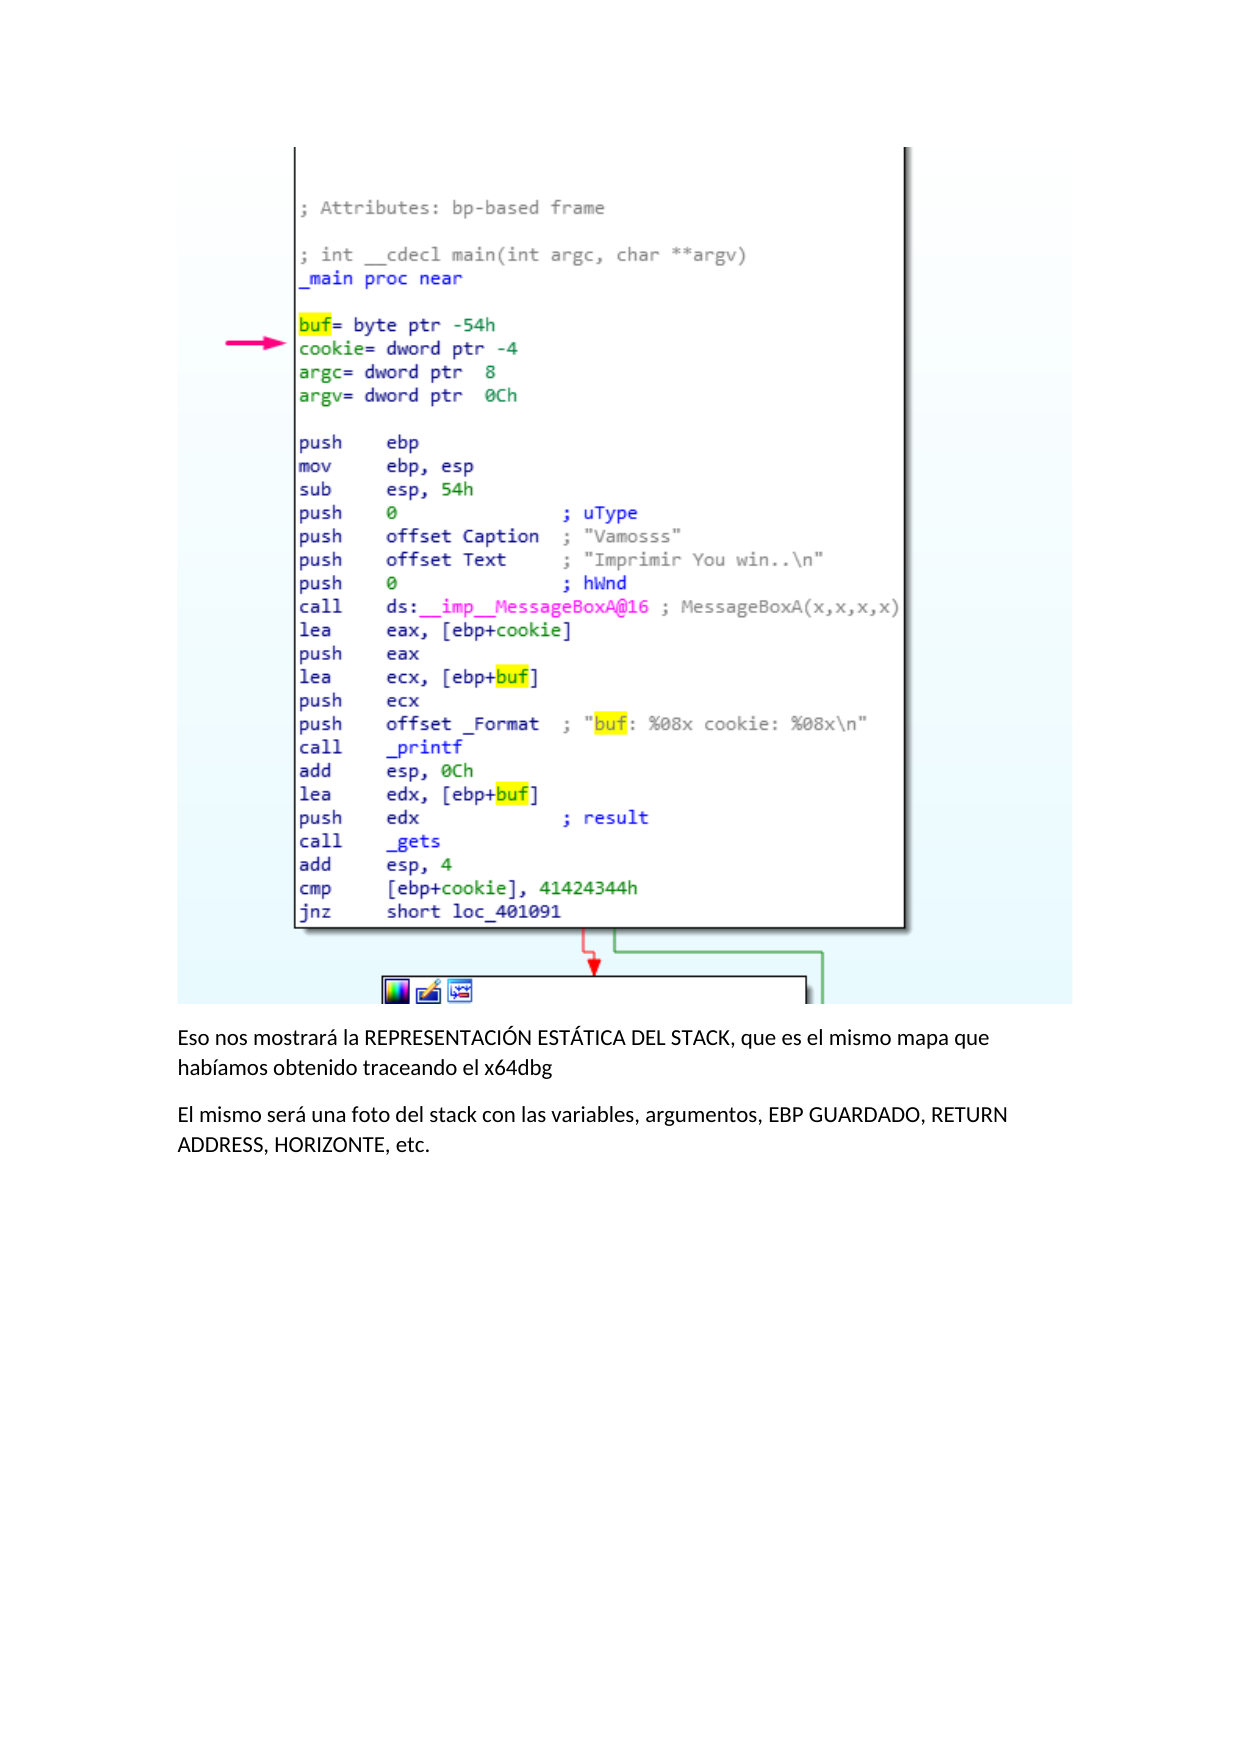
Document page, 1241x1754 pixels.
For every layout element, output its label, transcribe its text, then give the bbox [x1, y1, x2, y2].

picture [177, 147, 1073, 1004]
text Eso nos mostrará la REPRESENTACIÓN ESTÁTICA DEL STACK, que es el mismo mapa que habíamos obtenido traceando el x64dbg [177, 1023, 1063, 1081]
text El mismo será una foto del stack con las variables, argumentos, EBP GUARDADO, RETURN ADDRESS, HORIZONTE, etc. [177, 1100, 1063, 1158]
